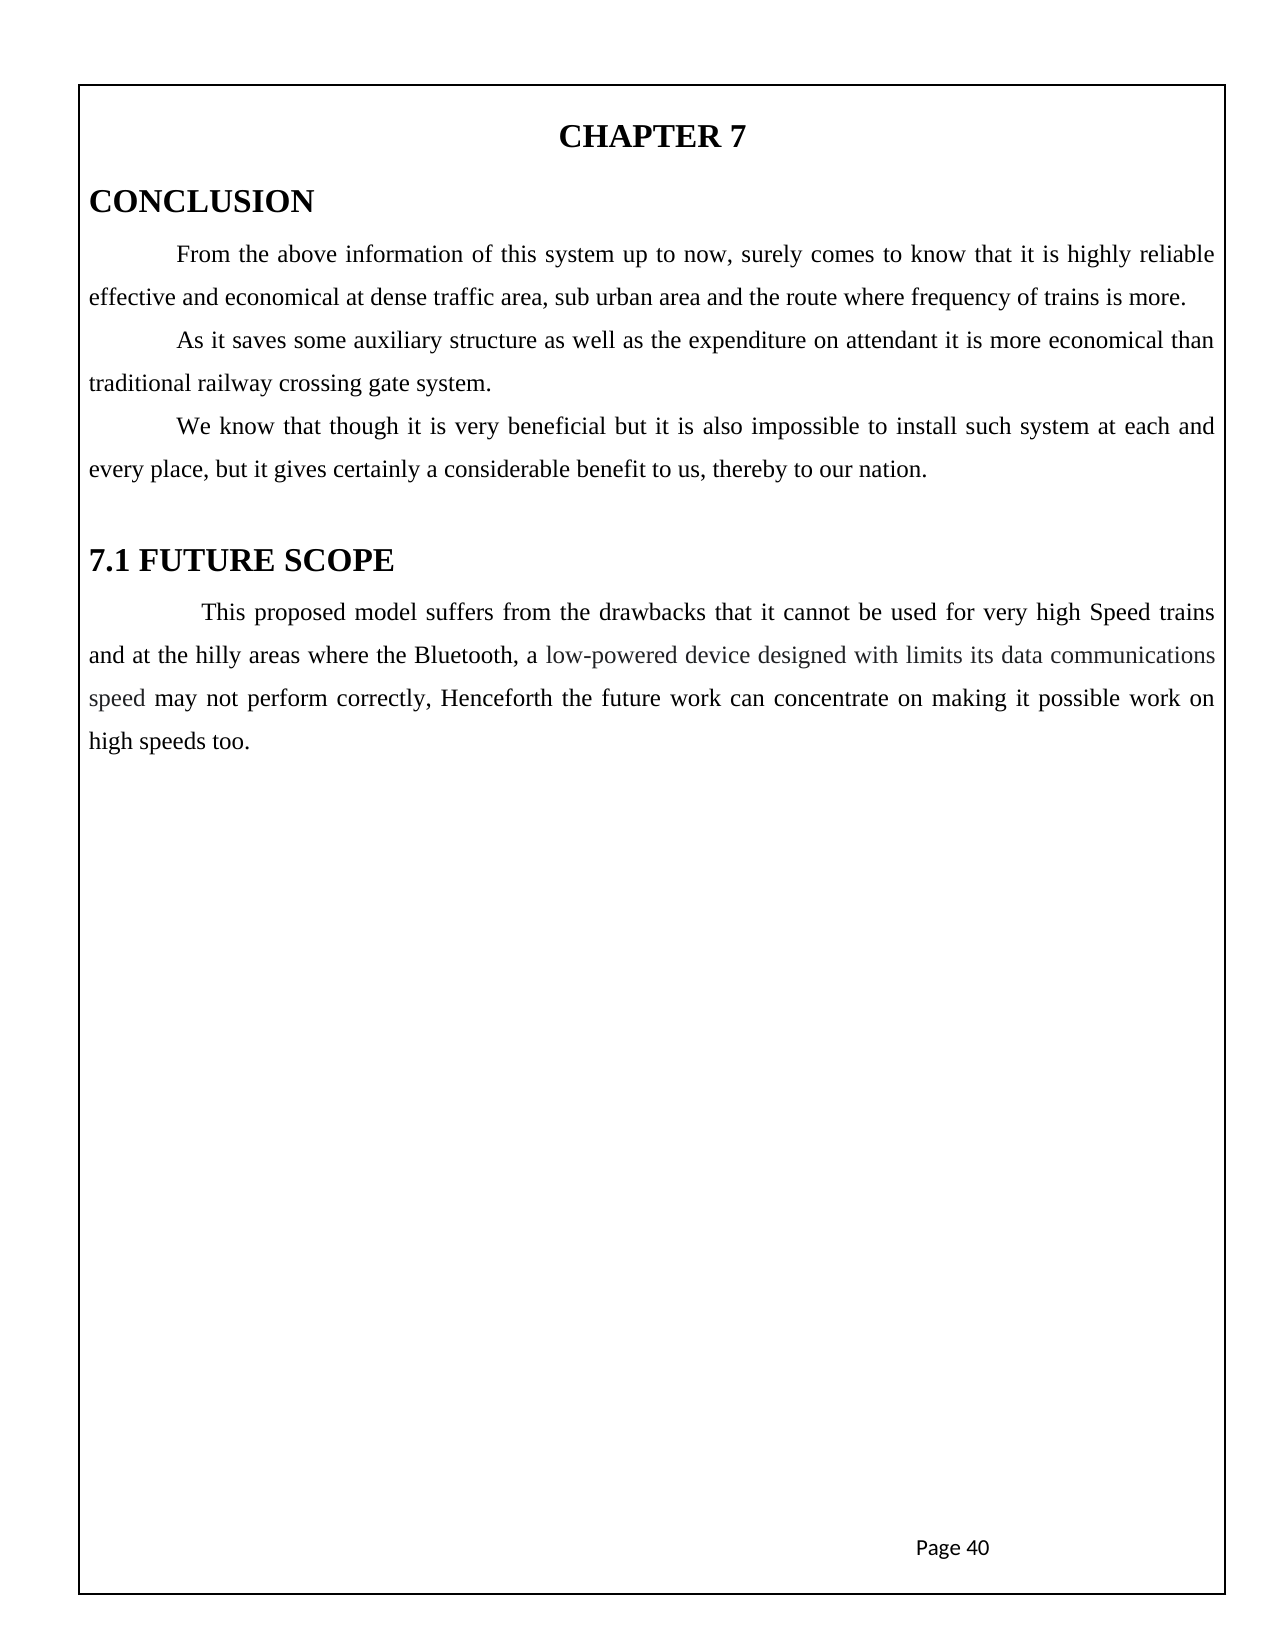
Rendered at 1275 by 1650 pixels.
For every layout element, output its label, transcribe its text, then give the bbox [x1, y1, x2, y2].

text As it saves some auxiliary structure as well as the expenditure on attendant it is more economical than traditional railway crossing gate system. [88, 325, 1216, 397]
text CHAPTER 7 [88, 117, 1216, 155]
text From the above information of this system up to now, surely comes to know that it is highly reliable effective and economical at dense traffic area, sub urban area and the route where frequency of trains is more. [88, 239, 1216, 311]
text We know that though it is very beneficial but it is also impossible to install such system at each and every place, but it gives certainly a considerable benefit to us, thereby to our nation. [88, 411, 1216, 525]
text 7.1 FUTURE SCOPE [88, 540, 1216, 578]
text This proposed model suffers from the drawbacks that it cannot be used for very high Speed trains and at the hilly areas where the Bluetooth, a low-powered device designed with limits its data communications speed may not perform correctly, Henceforth the future work can concentrate on making it possible work on high speeds too. [88, 597, 1216, 755]
text CONCLUSION [88, 181, 1216, 220]
